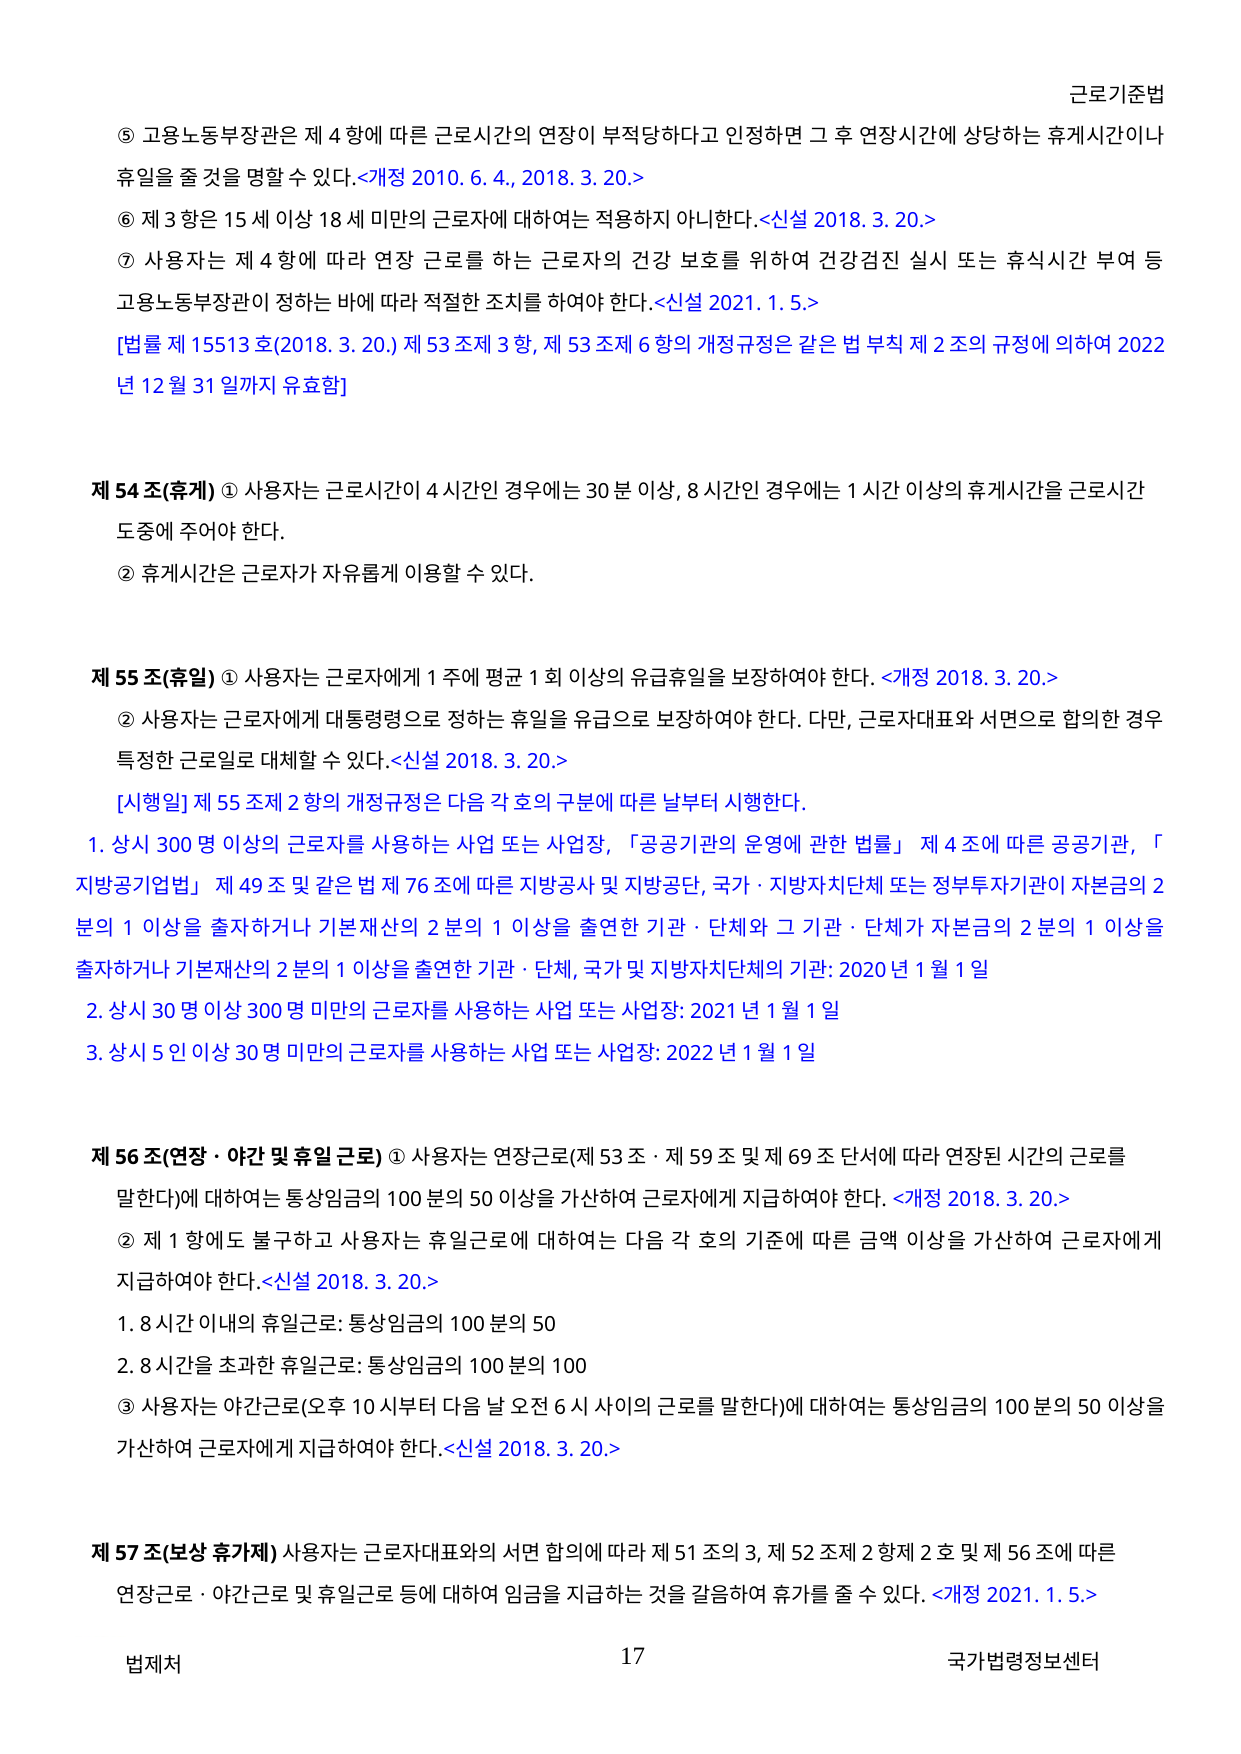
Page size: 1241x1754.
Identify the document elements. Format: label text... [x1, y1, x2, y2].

text ⑦ 사용자는 제4항에 따라 연장 근로를 하는 근로자의 건강 보호를 위하여 건강검진 실시 또는 휴식시간 부여 등 고용노동부장관이 정하는 바에 따라 적절한 조치를 하여야 한다.<신설 2021. 1. 5.> [117, 233, 1165, 317]
text [법률 제15513호(2018. 3. 20.) 제53조제3항, 제53조제6항의 개정규정은 같은 법 부칙 제2조의 규정에 의하여 2022년 12월 31일까지 유효함] [117, 317, 1165, 400]
text [시행일] 제55조제2항의 개정규정은 다음 각 호의 구분에 따른 날부터 시행한다. [117, 775, 1165, 817]
text 3. 상시 5인 이상 30명 미만의 근로자를 사용하는 사업 또는 사업장: 2022년 1월 1일 [75, 1025, 1165, 1067]
text 1. 8시간 이내의 휴일근로: 통상임금의 100분의 50 [117, 1296, 1165, 1337]
text ② 제1항에도 불구하고 사용자는 휴일근로에 대하여는 다음 각 호의 기준에 따른 금액 이상을 가산하여 근로자에게 지급하여야 한다.<신설 2018. 3. 20.> [117, 1212, 1165, 1296]
text ③ 사용자는 야간근로(오후 10시부터 다음 날 오전 6시 사이의 근로를 말한다)에 대하여는 통상임금의 100분의 50 이상을 가산하여 근로자에게 지급하여야 한다.<신설 2018. 3. 20.> [117, 1379, 1165, 1462]
text ② 휴게시간은 근로자가 자유롭게 이용할 수 있다. [117, 546, 1165, 587]
text 제56조(연장ㆍ야간 및 휴일 근로) ① 사용자는 연장근로(제53조ㆍ제59조 및 제69조 단서에 따라 연장된 시간의 근로를 말한다)에 대하여는 통상임금의 100분의 50 이상을 가산하여 근로자에게 지급하여야 한다. <개정 2018. 3. 20.> [92, 1129, 1165, 1212]
text 제54조(휴게) ① 사용자는 근로시간이 4시간인 경우에는 30분 이상, 8시간인 경우에는 1시간 이상의 휴게시간을 근로시간 도중에 주어야 한다. [92, 462, 1165, 546]
text 2. 8시간을 초과한 휴일근로: 통상임금의 100분의 100 [117, 1337, 1165, 1379]
text 제55조(휴일) ① 사용자는 근로자에게 1주에 평균 1회 이상의 유급휴일을 보장하여야 한다. <개정 2018. 3. 20.> [92, 650, 1165, 692]
text 1. 상시 300명 이상의 근로자를 사용하는 사업 또는 사업장, 「공공기관의 운영에 관한 법률」 제4조에 따른 공공기관, 「지방공기업법」 제49조 및 같은 법 제76조에 따른 지방공사 및 지방공단, 국가ㆍ지방자치단체 또는 정부투자기관이 자본금의 2분의 1 이상을 출자하거나 기본재산의 2분의 1 이상을 출연한 기관ㆍ단체와 그 기관ㆍ단체가 자본금의 2분의 1 이상을 출자하거나 기본재산의 2분의 1 이상을 출연한 기관ㆍ단체, 국가 및 지방자치단체의 기관: 2020년 1월 1일 [75, 817, 1165, 983]
text 제57조(보상 휴가제) 사용자는 근로자대표와의 서면 합의에 따라 제51조의3, 제52조제2항제2호 및 제56조에 따른 연장근로ㆍ야간근로 및 휴일근로 등에 대하여 임금을 지급하는 것을 갈음하여 휴가를 줄 수 있다. <개정 2021. 1. 5.> [92, 1525, 1165, 1608]
text ② 사용자는 근로자에게 대통령령으로 정하는 휴일을 유급으로 보장하여야 한다. 다만, 근로자대표와 서면으로 합의한 경우 특정한 근로일로 대체할 수 있다.<신설 2018. 3. 20.> [117, 692, 1165, 775]
text ⑥ 제3항은 15세 이상 18세 미만의 근로자에 대하여는 적용하지 아니한다.<신설 2018. 3. 20.> [117, 192, 1165, 233]
text 2. 상시 30명 이상 300명 미만의 근로자를 사용하는 사업 또는 사업장: 2021년 1월 1일 [75, 983, 1165, 1025]
text ⑤ 고용노동부장관은 제4항에 따른 근로시간의 연장이 부적당하다고 인정하면 그 후 연장시간에 상당하는 휴게시간이나 휴일을 줄 것을 명할 수 있다.<개정 2010. 6. 4., 2018. 3. 20.> [117, 108, 1165, 192]
